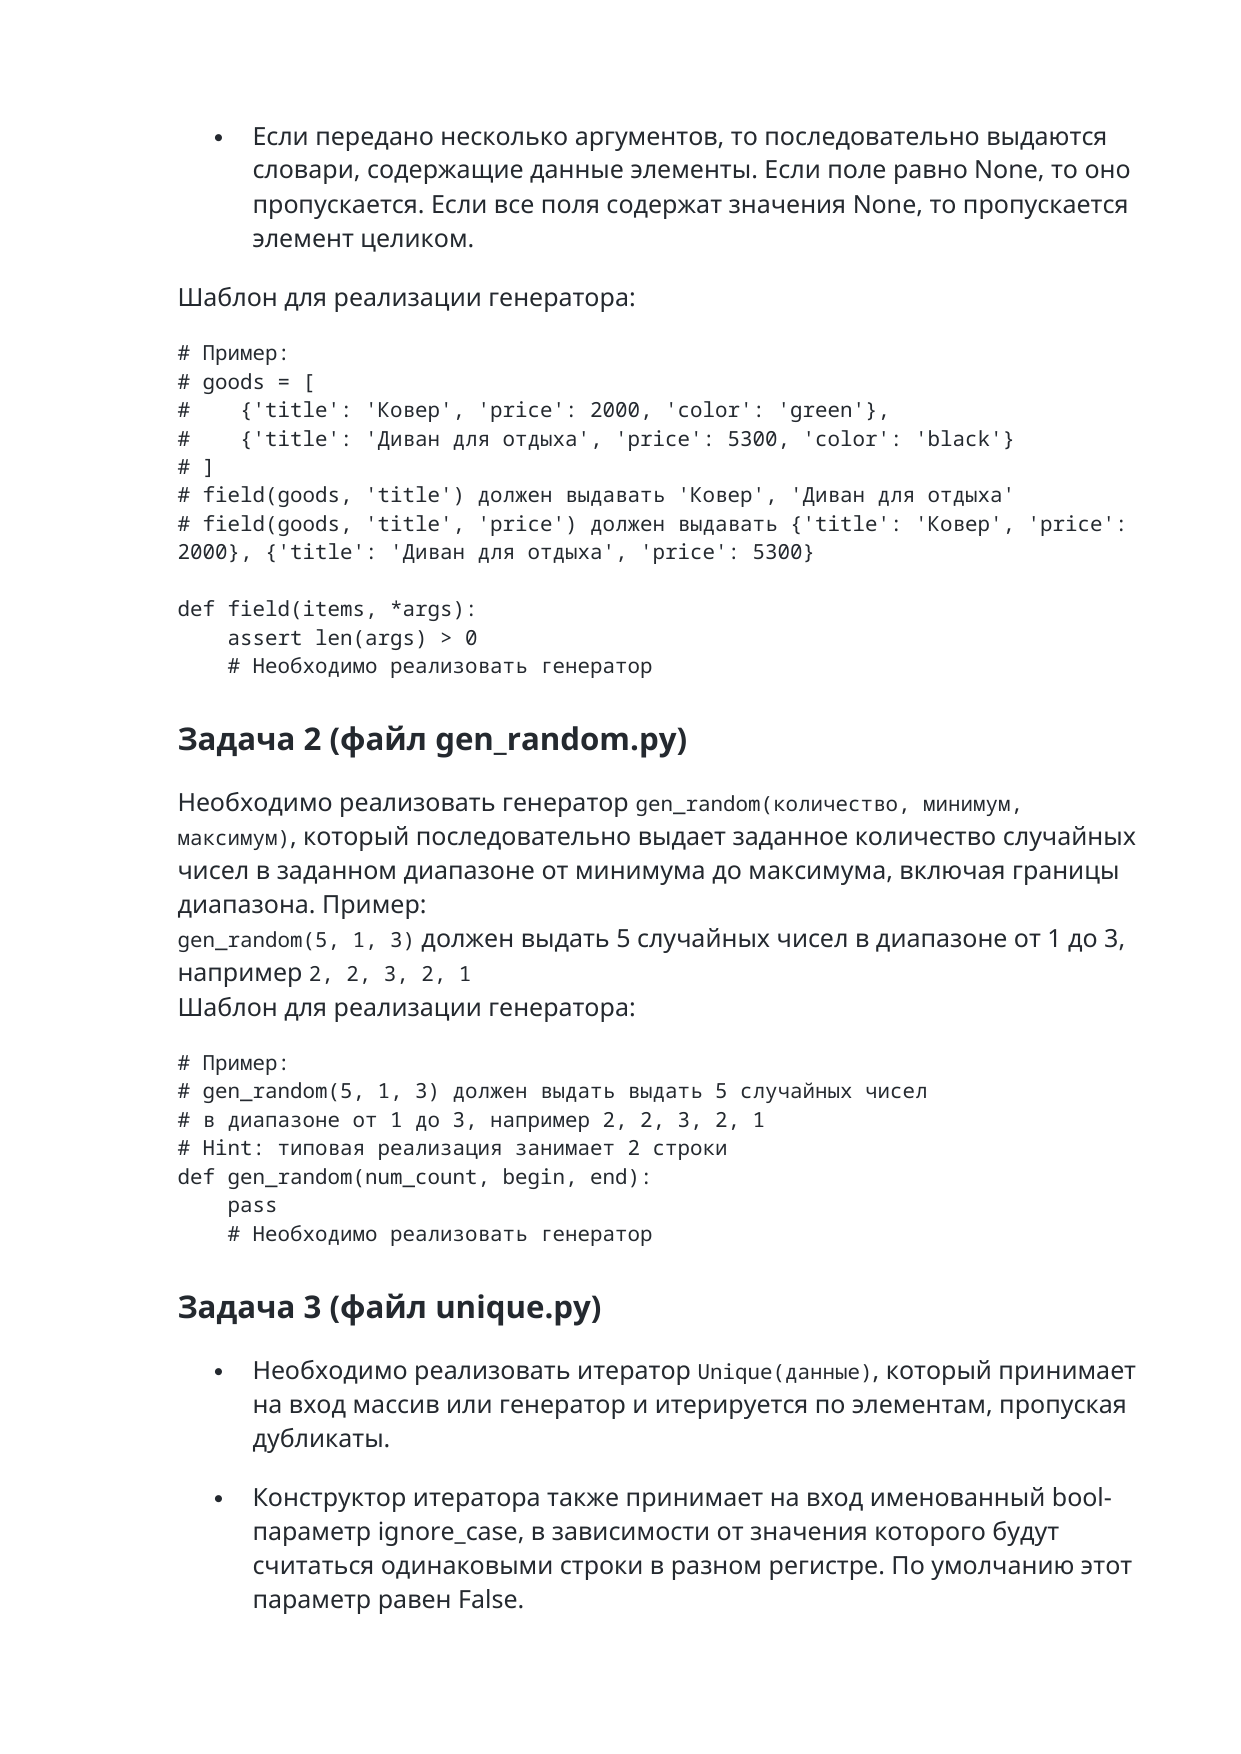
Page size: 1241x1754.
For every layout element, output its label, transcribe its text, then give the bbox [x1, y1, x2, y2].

text Задача 2 (файл gen_random.py) [177, 717, 1152, 760]
text # field(goods, 'title', 'price') должен выдавать {'title': 'Ковер', 'price': 2000}, {'title': 'Диван для отдыха', 'price': 5300} [177, 509, 1152, 566]
list Если передано несколько аргументов, то последовательно выдаются словари, содержащие данные элементы. Если поле равно None, то оно пропускается. Если все поля содержат значения None, то пропускается элемент целиком. [215, 118, 1152, 254]
text # в диапазоне от 1 до 3, например 2, 2, 3, 2, 1 [177, 1105, 1152, 1133]
text # goods = [ [177, 367, 1152, 395]
text Шаблон для реализации генератора: [177, 279, 1152, 313]
text # Необходимо реализовать генератор [177, 1219, 1152, 1247]
text # Необходимо реализовать генератор [177, 651, 1152, 680]
text # ] [177, 452, 1152, 481]
text Необходимо реализовать генератор gen_random(количество, минимум, максимум), который последовательно выдает заданное количество случайных чисел в заданном диапазоне от минимума до максимума, включая границы диапазона. Пример: [177, 785, 1152, 921]
text Задача 3 (файл unique.py) [177, 1285, 1152, 1327]
text Шаблон для реализации генератора: [177, 989, 1152, 1023]
text # field(goods, 'title') должен выдавать 'Ковер', 'Диван для отдыха' [177, 481, 1152, 509]
text # {'title': 'Диван для отдыха', 'price': 5300, 'color': 'black'} [177, 424, 1152, 452]
text def field(items, *args): [177, 594, 1152, 623]
list Конструктор итератора также принимает на вход именованный bool-параметр ignore_case, в зависимости от значения которого будут считаться одинаковыми строки в разном регистре. По умолчанию этот параметр равен False. [215, 1479, 1152, 1616]
text gen_random(5, 1, 3) должен выдать 5 случайных чисел в диапазоне от 1 до 3, например 2, 2, 3, 2, 1 [177, 921, 1152, 989]
list Необходимо реализовать итератор Unique(данные), который принимает на вход массив или генератор и итерируется по элементам, пропуская дубликаты. [215, 1352, 1152, 1454]
text pass [177, 1190, 1152, 1219]
text # {'title': 'Ковер', 'price': 2000, 'color': 'green'}, [177, 395, 1152, 424]
text # gen_random(5, 1, 3) должен выдать выдать 5 случайных чисел [177, 1077, 1152, 1105]
text # Hint: типовая реализация занимает 2 строки [177, 1133, 1152, 1162]
text def gen_random(num_count, begin, end): [177, 1162, 1152, 1190]
text # Пример: [177, 338, 1152, 367]
text # Пример: [177, 1048, 1152, 1077]
text assert len(args) > 0 [177, 623, 1152, 651]
